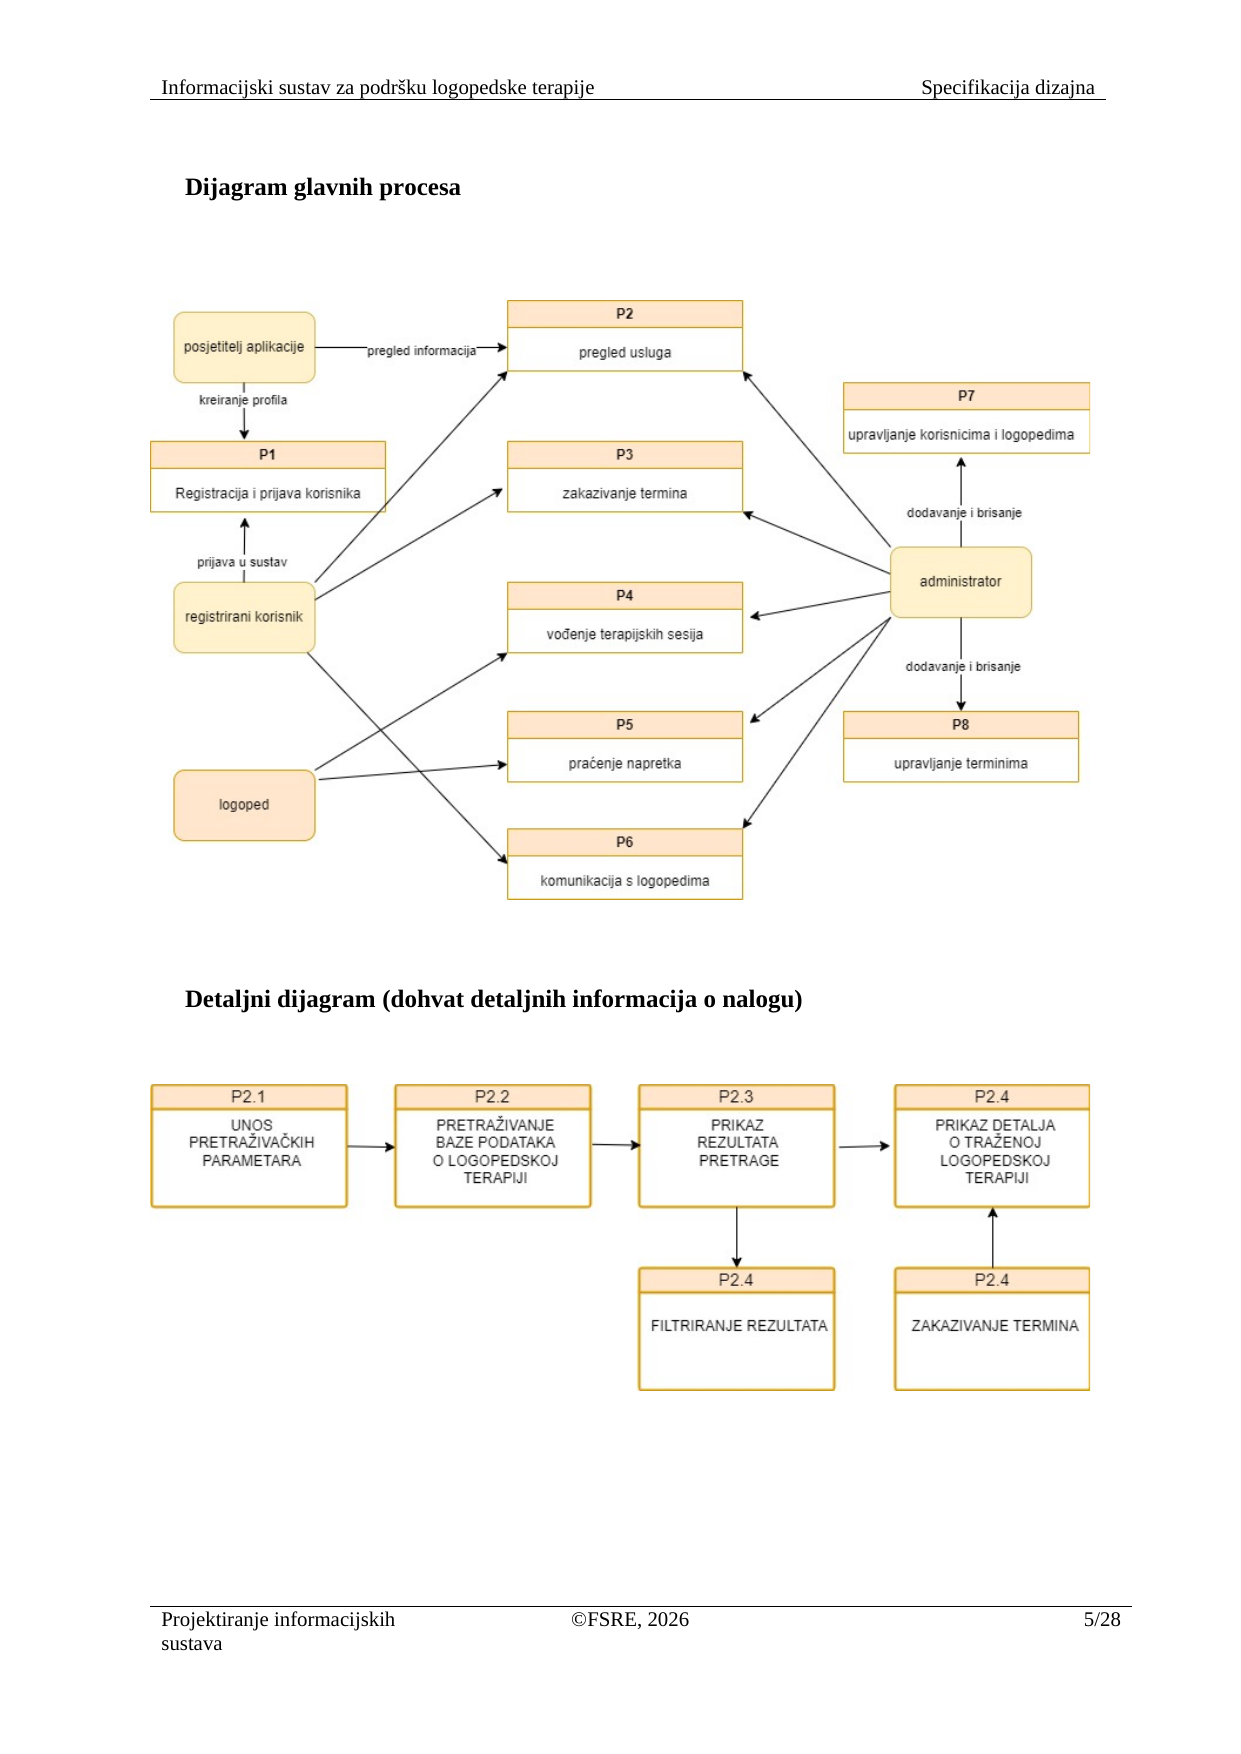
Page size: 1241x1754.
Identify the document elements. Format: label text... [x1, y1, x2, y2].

subtitle Dijagram glavnih procesa [185, 172, 1090, 201]
subtitle Detaljni dijagram (dohvat detaljnih informacija o nalogu) [185, 984, 1090, 1013]
picture [150, 300, 1091, 900]
picture [150, 1084, 1091, 1391]
